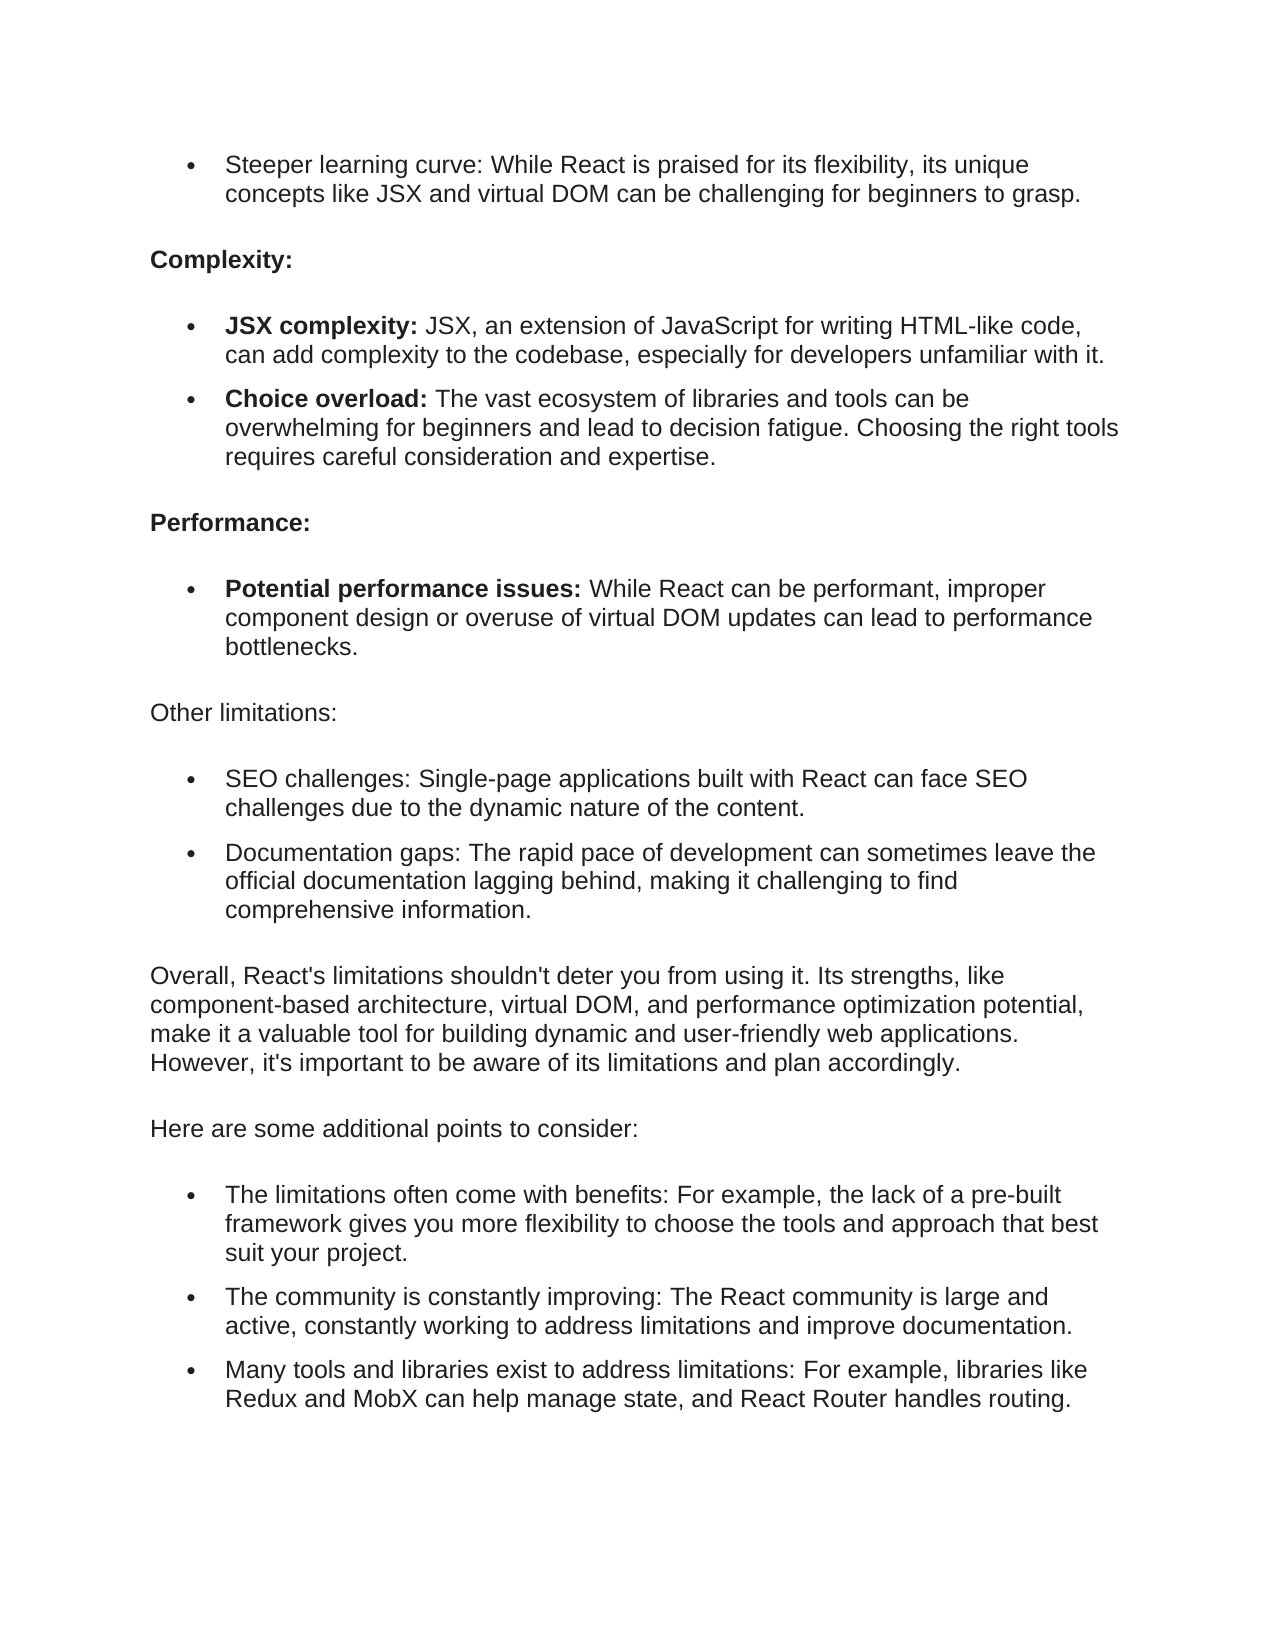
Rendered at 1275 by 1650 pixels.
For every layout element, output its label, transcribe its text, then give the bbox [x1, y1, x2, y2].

list Many tools and libraries exist to address limitations: For example, libraries like Redux and MobX can help manage state, and React Router handles routing. [187, 1355, 1125, 1412]
list Steeper learning curve: While React is praised for its flexibility, its unique concepts like JSX and virtual DOM can be challenging for beginners to grasp. [187, 150, 1125, 207]
text Performance: [150, 508, 1125, 537]
list Potential performance issues: While React can be performant, improper component design or overuse of virtual DOM updates can lead to performance bottlenecks. [187, 574, 1125, 661]
text Overall, React's limitations shouldn't deter you from using it. Its strengths, like component-based architecture, virtual DOM, and performance optimization potential, make it a valuable tool for building dynamic and user-friendly web applications. However, it's important to be aware of its limitations and plan accordingly. [150, 961, 1125, 1076]
list Choice overload: The vast ecosystem of libraries and tools can be overwhelming for beginners and lead to decision fatigue. Choosing the right tools requires careful consideration and expertise. [187, 384, 1125, 471]
list Documentation gaps: The rapid pace of development can sometimes leave the official documentation lagging behind, making it challenging to find comprehensive information. [187, 837, 1125, 924]
text Other limitations: [150, 698, 1125, 727]
list SEO challenges: Single-page applications built with React can face SEO challenges due to the dynamic nature of the content. [187, 764, 1125, 822]
list The community is constantly improving: The React community is large and active, constantly working to address limitations and improve documentation. [187, 1282, 1125, 1339]
text Complexity: [150, 245, 1125, 274]
list JSX complexity: JSX, an extension of JavaScript for writing HTML-like code, can add complexity to the codebase, especially for developers unfamiliar with it. [187, 311, 1125, 369]
list The limitations often come with benefits: For example, the lack of a pre-built framework gives you more flexibility to choose the tools and approach that best suit your project. [187, 1180, 1125, 1266]
text Here are some additional points to consider: [150, 1114, 1125, 1142]
